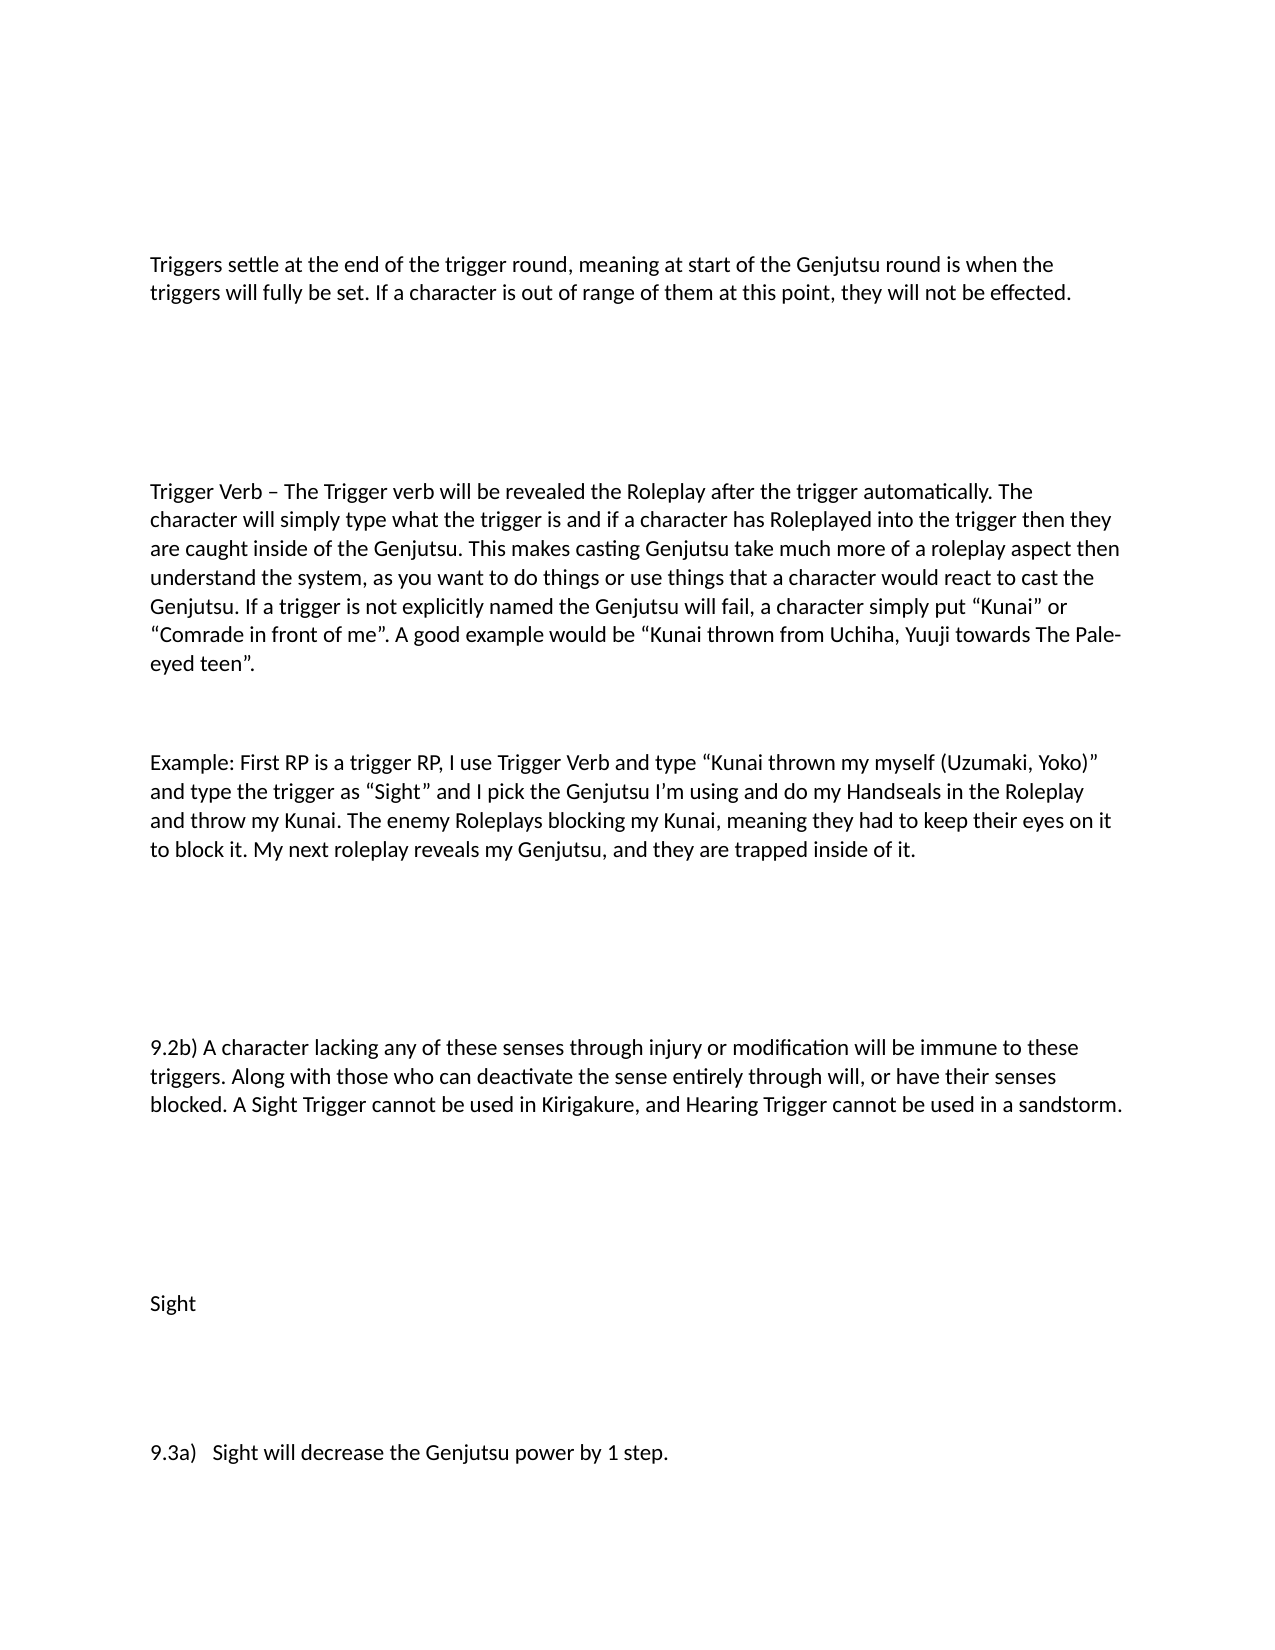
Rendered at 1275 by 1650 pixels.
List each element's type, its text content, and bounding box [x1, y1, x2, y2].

text Triggers settle at the end of the trigger round, meaning at start of the Genjutsu round is when the triggers will fully be set. If a character is out of range of them at this point, they will not be effected. [150, 249, 1125, 307]
text Sight [150, 1288, 1125, 1317]
text Trigger Verb – The Trigger verb will be revealed the Roleplay after the trigger automatically. The character will simply type what the trigger is and if a character has Roleplayed into the trigger then they are caught inside of the Genjutsu. This makes casting Genjutsu take much more of a roleplay aspect then understand the system, as you want to do things or use things that a character would react to cast the Genjutsu. If a trigger is not explicitly named the Genjutsu will fail, a character simply put “Kunai” or “Comrade in front of me”. A good example would be “Kunai thrown from Uchiha, Yuuji towards The Pale-eyed teen”. [150, 476, 1125, 677]
text Example: First RP is a trigger RP, I use Trigger Verb and type “Kunai thrown my myself (Uzumaki, Yoko)” and type the trigger as “Sight” and I pick the Genjutsu I’m using and do my Handseals in the Roleplay and throw my Kunai. The enemy Roleplays blocking my Kunai, meaning they had to keep their eyes on it to block it. My next roleplay reveals my Genjutsu, and they are trapped inside of it. [150, 748, 1125, 863]
text 9.2b) A character lacking any of these senses through injury or modification will be immune to these triggers. Along with those who can deactivate the sense entirely through will, or have their senses blocked. A Sight Trigger cannot be used in Kirigakure, and Hearing Trigger cannot be used in a sandstorm. [150, 1032, 1125, 1119]
text 9.3a) Sight will decrease the Genjutsu power by 1 step. [150, 1437, 1125, 1466]
